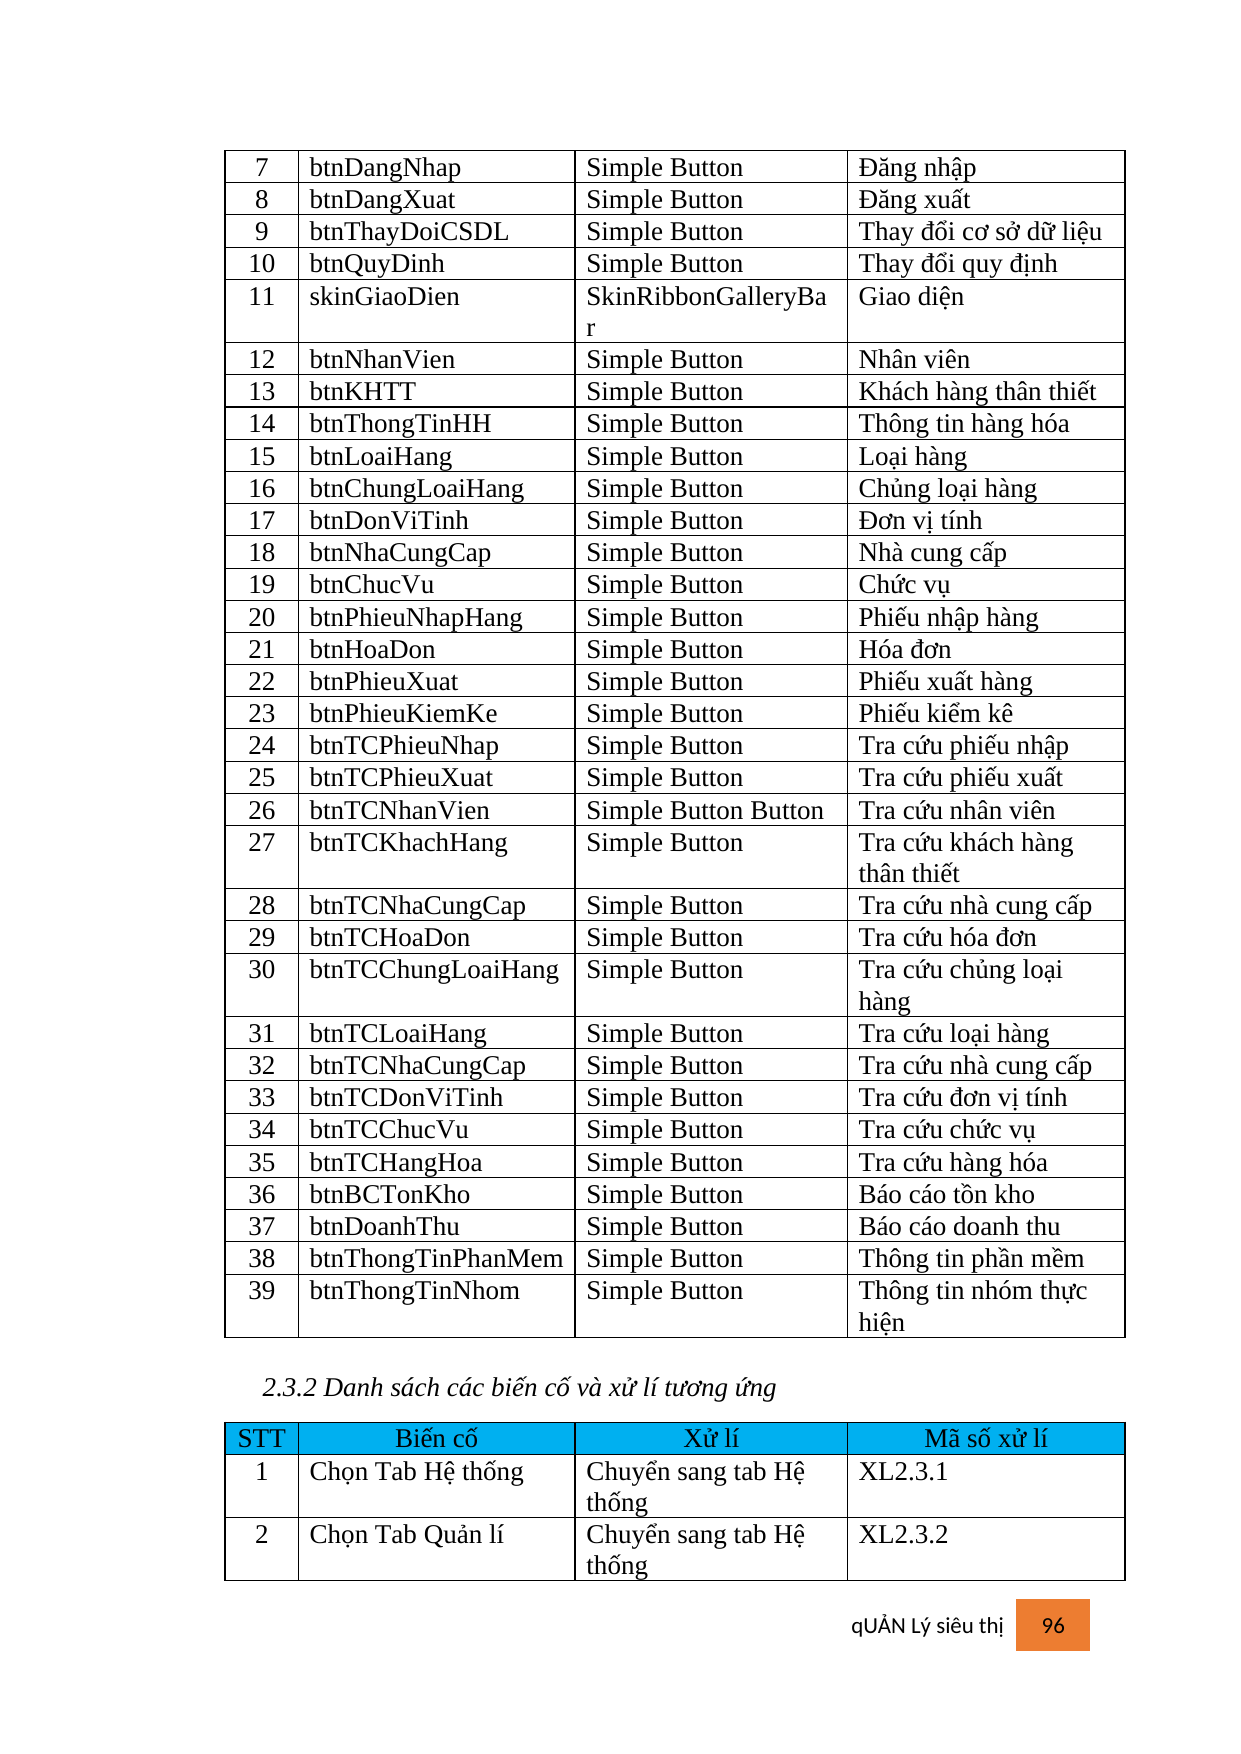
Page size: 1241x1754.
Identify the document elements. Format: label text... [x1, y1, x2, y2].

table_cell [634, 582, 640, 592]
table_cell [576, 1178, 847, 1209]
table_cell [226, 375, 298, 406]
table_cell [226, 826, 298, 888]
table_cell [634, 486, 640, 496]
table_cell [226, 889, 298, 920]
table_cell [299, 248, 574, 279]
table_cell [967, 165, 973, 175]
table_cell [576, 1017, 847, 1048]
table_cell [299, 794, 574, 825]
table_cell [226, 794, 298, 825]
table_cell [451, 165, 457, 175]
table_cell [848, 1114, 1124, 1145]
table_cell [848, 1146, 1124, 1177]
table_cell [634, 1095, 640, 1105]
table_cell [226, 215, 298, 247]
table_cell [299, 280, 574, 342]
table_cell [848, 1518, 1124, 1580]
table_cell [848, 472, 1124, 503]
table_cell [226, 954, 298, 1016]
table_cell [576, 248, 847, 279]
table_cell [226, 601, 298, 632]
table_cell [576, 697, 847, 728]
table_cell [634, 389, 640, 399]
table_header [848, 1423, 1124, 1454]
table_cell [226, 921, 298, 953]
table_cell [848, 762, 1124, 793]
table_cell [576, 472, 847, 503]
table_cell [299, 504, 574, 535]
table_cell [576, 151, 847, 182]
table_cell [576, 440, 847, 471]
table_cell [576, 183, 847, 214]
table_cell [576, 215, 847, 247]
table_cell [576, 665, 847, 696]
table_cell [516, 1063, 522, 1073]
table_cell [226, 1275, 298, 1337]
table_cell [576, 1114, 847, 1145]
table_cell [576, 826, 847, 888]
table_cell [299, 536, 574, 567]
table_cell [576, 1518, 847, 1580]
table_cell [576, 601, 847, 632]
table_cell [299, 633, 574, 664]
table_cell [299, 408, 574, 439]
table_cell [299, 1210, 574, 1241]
list 2.3.2 Danh sách các biến cố và xử lí tương ứng [262, 1371, 1090, 1402]
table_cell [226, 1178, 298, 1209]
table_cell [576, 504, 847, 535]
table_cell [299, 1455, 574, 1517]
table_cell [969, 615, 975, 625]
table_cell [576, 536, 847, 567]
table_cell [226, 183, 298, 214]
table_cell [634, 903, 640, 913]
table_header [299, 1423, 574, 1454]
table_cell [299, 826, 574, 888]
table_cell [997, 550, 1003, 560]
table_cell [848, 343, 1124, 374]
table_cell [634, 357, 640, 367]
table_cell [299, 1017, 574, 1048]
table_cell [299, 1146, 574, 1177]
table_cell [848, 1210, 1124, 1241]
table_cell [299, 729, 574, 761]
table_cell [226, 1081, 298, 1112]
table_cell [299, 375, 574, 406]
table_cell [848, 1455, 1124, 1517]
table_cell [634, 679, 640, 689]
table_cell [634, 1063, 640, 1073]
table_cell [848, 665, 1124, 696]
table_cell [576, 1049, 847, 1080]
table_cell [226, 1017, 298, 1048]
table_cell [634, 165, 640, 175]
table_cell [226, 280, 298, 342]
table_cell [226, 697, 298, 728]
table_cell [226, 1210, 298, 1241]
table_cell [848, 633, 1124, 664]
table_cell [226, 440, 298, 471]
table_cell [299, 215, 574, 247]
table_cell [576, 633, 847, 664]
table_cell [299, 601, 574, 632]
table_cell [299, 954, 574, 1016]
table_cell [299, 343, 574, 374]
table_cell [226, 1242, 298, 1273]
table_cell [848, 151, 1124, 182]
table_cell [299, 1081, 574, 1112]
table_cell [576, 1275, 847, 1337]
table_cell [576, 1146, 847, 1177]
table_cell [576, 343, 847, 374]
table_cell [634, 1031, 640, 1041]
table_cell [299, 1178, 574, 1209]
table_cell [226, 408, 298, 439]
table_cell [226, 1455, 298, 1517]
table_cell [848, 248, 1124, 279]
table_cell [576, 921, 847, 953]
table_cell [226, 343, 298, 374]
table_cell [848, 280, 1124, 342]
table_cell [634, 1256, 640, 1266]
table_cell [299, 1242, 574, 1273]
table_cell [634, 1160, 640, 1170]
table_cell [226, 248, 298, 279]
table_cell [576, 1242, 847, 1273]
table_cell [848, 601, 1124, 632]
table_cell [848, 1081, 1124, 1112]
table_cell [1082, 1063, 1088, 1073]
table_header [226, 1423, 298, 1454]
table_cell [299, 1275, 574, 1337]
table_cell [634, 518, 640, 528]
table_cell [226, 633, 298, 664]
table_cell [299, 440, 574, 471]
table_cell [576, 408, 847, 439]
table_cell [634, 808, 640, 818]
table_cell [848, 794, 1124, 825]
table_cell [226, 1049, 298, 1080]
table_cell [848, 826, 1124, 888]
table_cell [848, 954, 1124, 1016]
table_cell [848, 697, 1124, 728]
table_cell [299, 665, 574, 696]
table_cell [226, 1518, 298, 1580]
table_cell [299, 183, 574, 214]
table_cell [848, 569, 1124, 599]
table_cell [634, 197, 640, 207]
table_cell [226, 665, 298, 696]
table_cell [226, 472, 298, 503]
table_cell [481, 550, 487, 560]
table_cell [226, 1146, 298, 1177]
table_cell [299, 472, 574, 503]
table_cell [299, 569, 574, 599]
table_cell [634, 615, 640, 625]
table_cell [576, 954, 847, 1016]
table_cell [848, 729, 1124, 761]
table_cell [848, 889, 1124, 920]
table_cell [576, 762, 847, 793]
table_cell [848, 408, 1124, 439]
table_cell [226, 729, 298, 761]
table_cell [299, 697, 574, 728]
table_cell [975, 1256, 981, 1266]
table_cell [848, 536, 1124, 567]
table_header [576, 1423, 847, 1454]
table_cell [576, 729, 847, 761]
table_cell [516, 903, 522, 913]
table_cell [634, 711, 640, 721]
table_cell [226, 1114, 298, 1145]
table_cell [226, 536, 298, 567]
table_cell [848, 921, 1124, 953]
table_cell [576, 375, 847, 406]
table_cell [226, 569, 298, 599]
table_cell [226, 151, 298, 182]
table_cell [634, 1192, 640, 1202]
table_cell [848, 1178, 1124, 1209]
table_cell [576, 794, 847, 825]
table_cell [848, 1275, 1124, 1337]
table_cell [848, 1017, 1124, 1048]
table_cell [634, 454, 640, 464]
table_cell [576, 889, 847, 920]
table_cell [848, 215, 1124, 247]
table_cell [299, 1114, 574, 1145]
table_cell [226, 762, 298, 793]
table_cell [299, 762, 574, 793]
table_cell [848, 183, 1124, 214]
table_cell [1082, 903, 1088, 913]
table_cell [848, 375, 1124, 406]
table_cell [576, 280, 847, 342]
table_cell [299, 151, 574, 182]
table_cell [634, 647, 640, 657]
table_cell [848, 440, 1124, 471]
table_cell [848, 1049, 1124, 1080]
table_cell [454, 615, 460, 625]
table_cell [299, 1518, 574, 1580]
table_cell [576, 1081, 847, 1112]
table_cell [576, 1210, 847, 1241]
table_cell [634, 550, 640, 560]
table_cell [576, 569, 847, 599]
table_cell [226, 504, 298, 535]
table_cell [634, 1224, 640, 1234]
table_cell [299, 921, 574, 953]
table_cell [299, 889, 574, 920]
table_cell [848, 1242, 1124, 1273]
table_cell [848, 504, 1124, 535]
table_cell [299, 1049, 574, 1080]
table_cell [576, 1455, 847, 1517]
